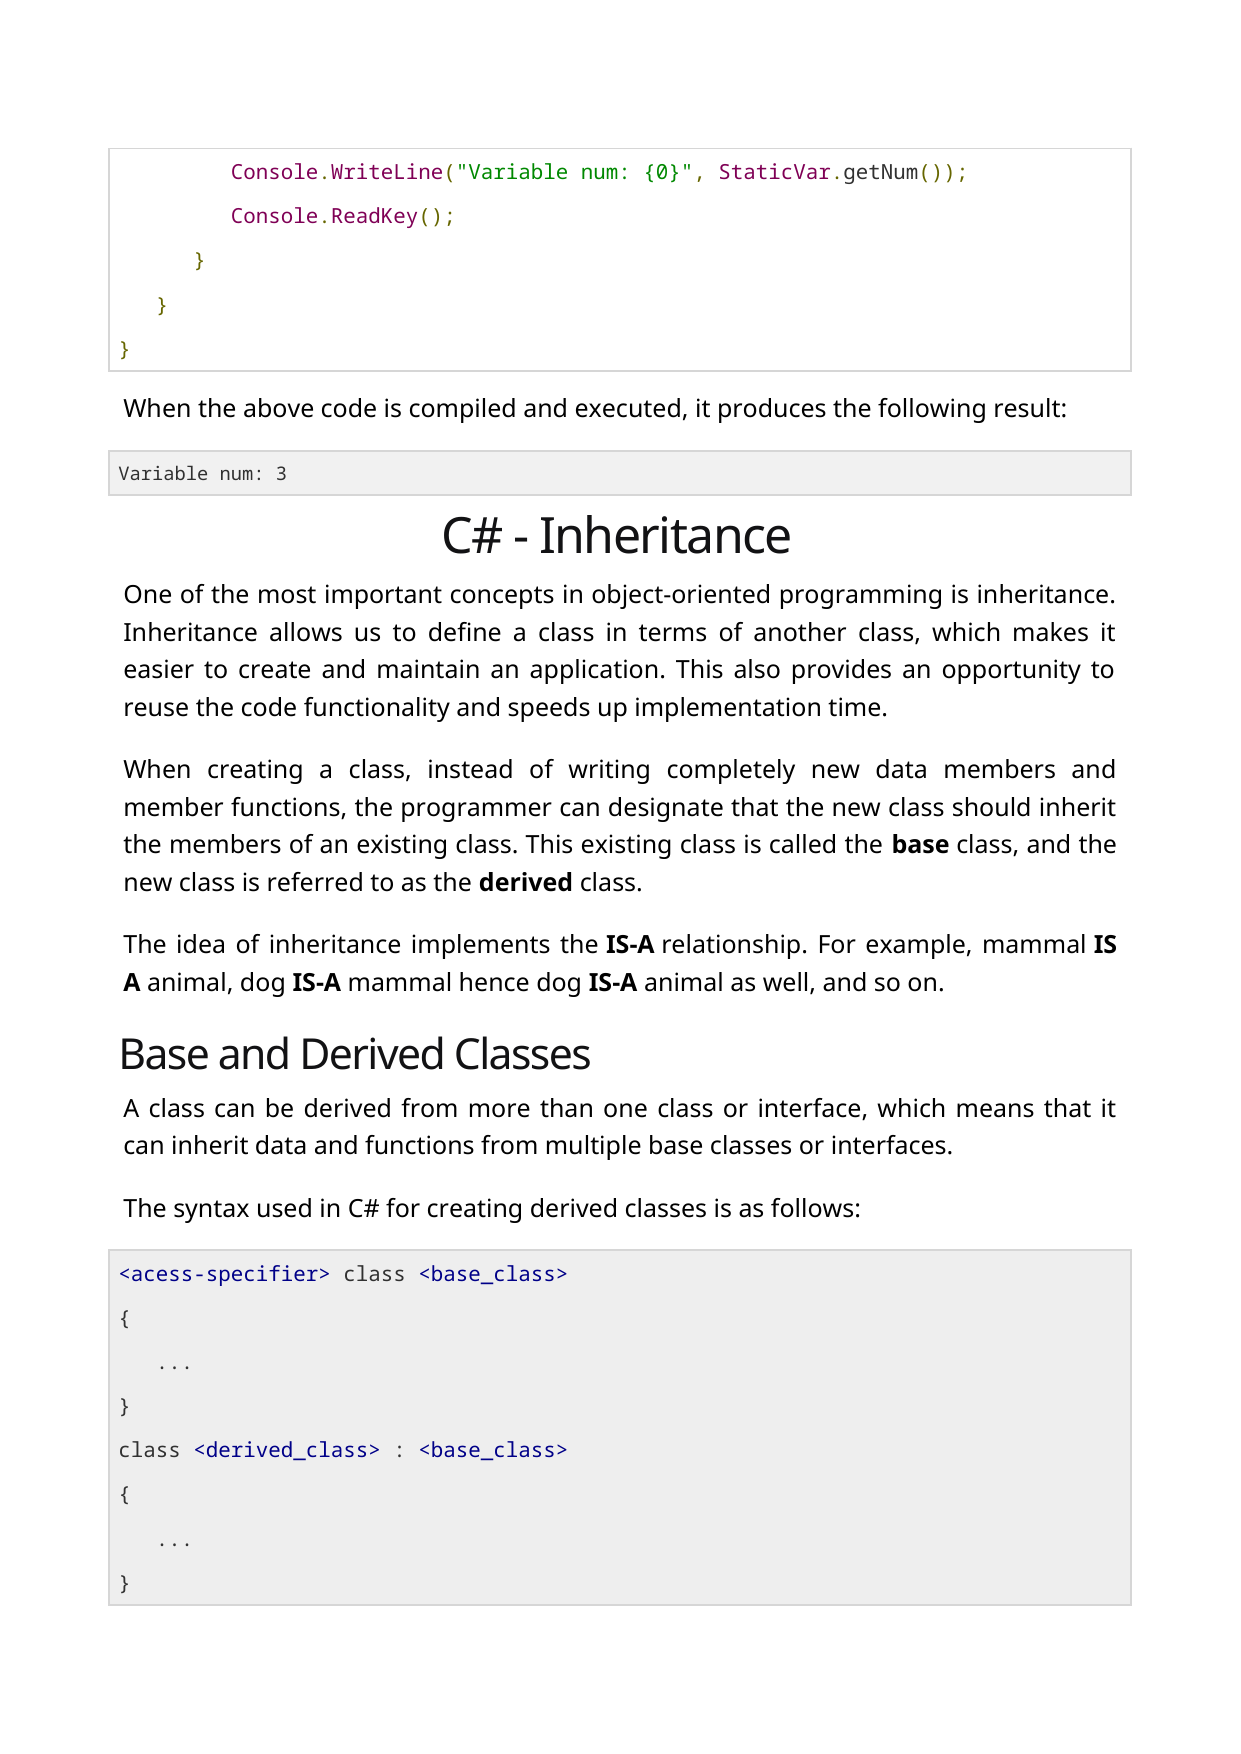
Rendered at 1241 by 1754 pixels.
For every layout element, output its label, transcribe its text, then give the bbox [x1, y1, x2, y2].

text <acess-specifier> class <base_class> [110, 1251, 1130, 1288]
text C# - Inheritance [118, 501, 1117, 569]
text } [110, 280, 1130, 318]
text } [110, 1382, 1130, 1420]
text class <derived_class> : <base_class> [110, 1426, 1130, 1464]
text ... [110, 1514, 1130, 1552]
text One of the most important concepts in object-oriented programming is inheritance. Inheritance allows us to define a class in terms of another class, which makes it easier to create and maintain an application. This also provides an opportunity to reuse the code functionality and speeds up implementation time. [123, 574, 1117, 724]
text When the above code is compiled and executed, it produces the following result: [123, 388, 1117, 425]
text } [110, 324, 1130, 370]
text Console.WriteLine("Variable num: {0}", StaticVar.getNum()); [110, 149, 1130, 186]
text Console.ReadKey(); [110, 192, 1130, 230]
text ... [110, 1337, 1130, 1376]
text The idea of inheritance implements the IS-A relationship. For example, mammal IS A animal, dog IS-A mammal hence dog IS-A animal as well, and so on. [123, 924, 1117, 999]
text A class can be derived from more than one class or interface, which means that it can inherit data and functions from multiple base classes or interfaces. [123, 1087, 1117, 1162]
text } [110, 1558, 1130, 1604]
text Base and Derived Classes [118, 1024, 1117, 1082]
text When creating a class, instead of writing completely new data members and member functions, the programmer can designate that the new class should inherit the members of an existing class. This existing class is called the base class, and the new class is referred to as the derived class. [123, 749, 1117, 899]
text } [110, 236, 1130, 274]
text Variable num: 3 [110, 452, 1130, 494]
text { [110, 1293, 1130, 1332]
text { [110, 1470, 1130, 1508]
text The syntax used in C# for creating derived classes is as follows: [123, 1187, 1117, 1224]
